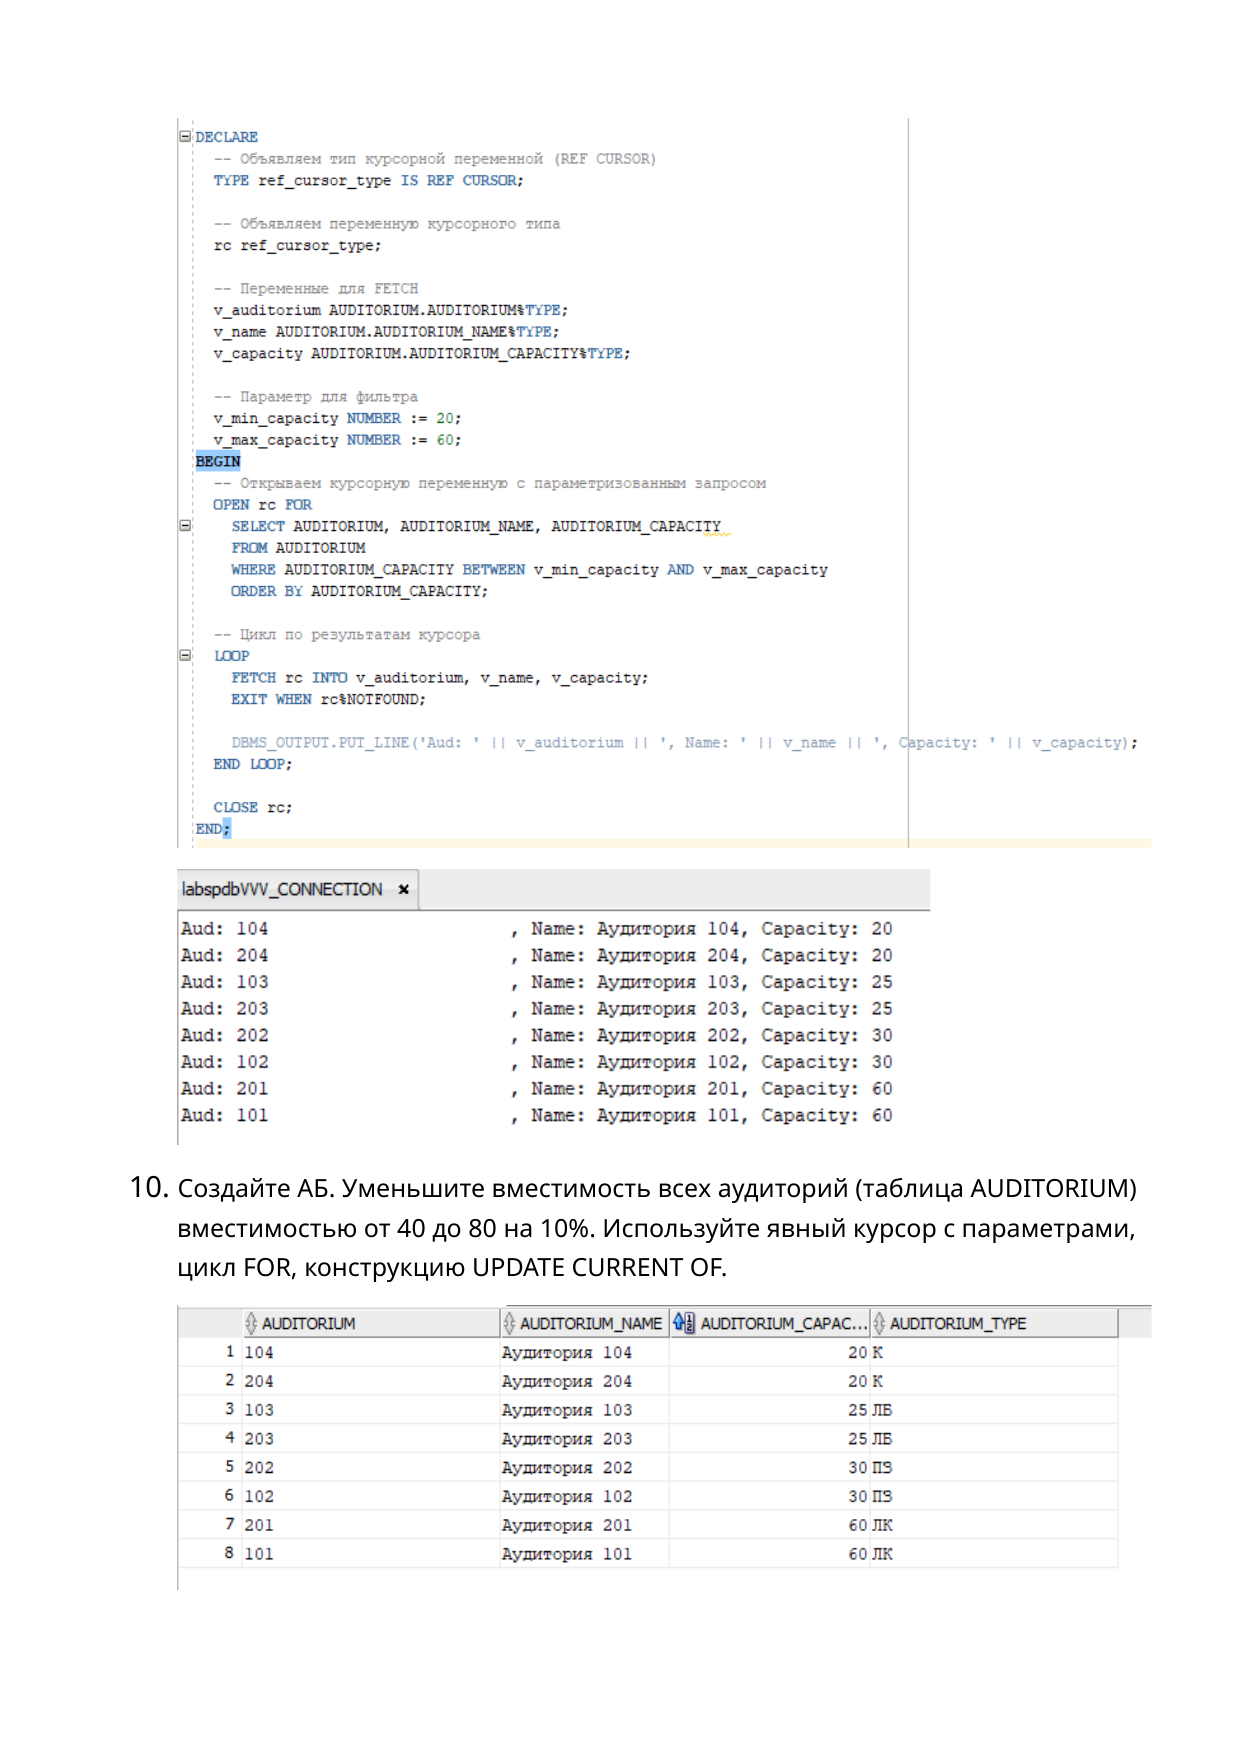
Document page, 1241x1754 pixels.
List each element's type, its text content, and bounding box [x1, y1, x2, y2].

list Создайте AБ. Уменьшите вместимость всех аудиторий (таблица AUDITORIUM) вместимостью от 40 до 80 на 10%. Используйте явный курсор с параметрами, цикл FOR, конструкцию UPDATE CURRENT OF. [177, 1166, 1152, 1284]
picture [177, 1305, 1152, 1590]
picture [177, 869, 931, 1145]
picture [177, 118, 1152, 848]
